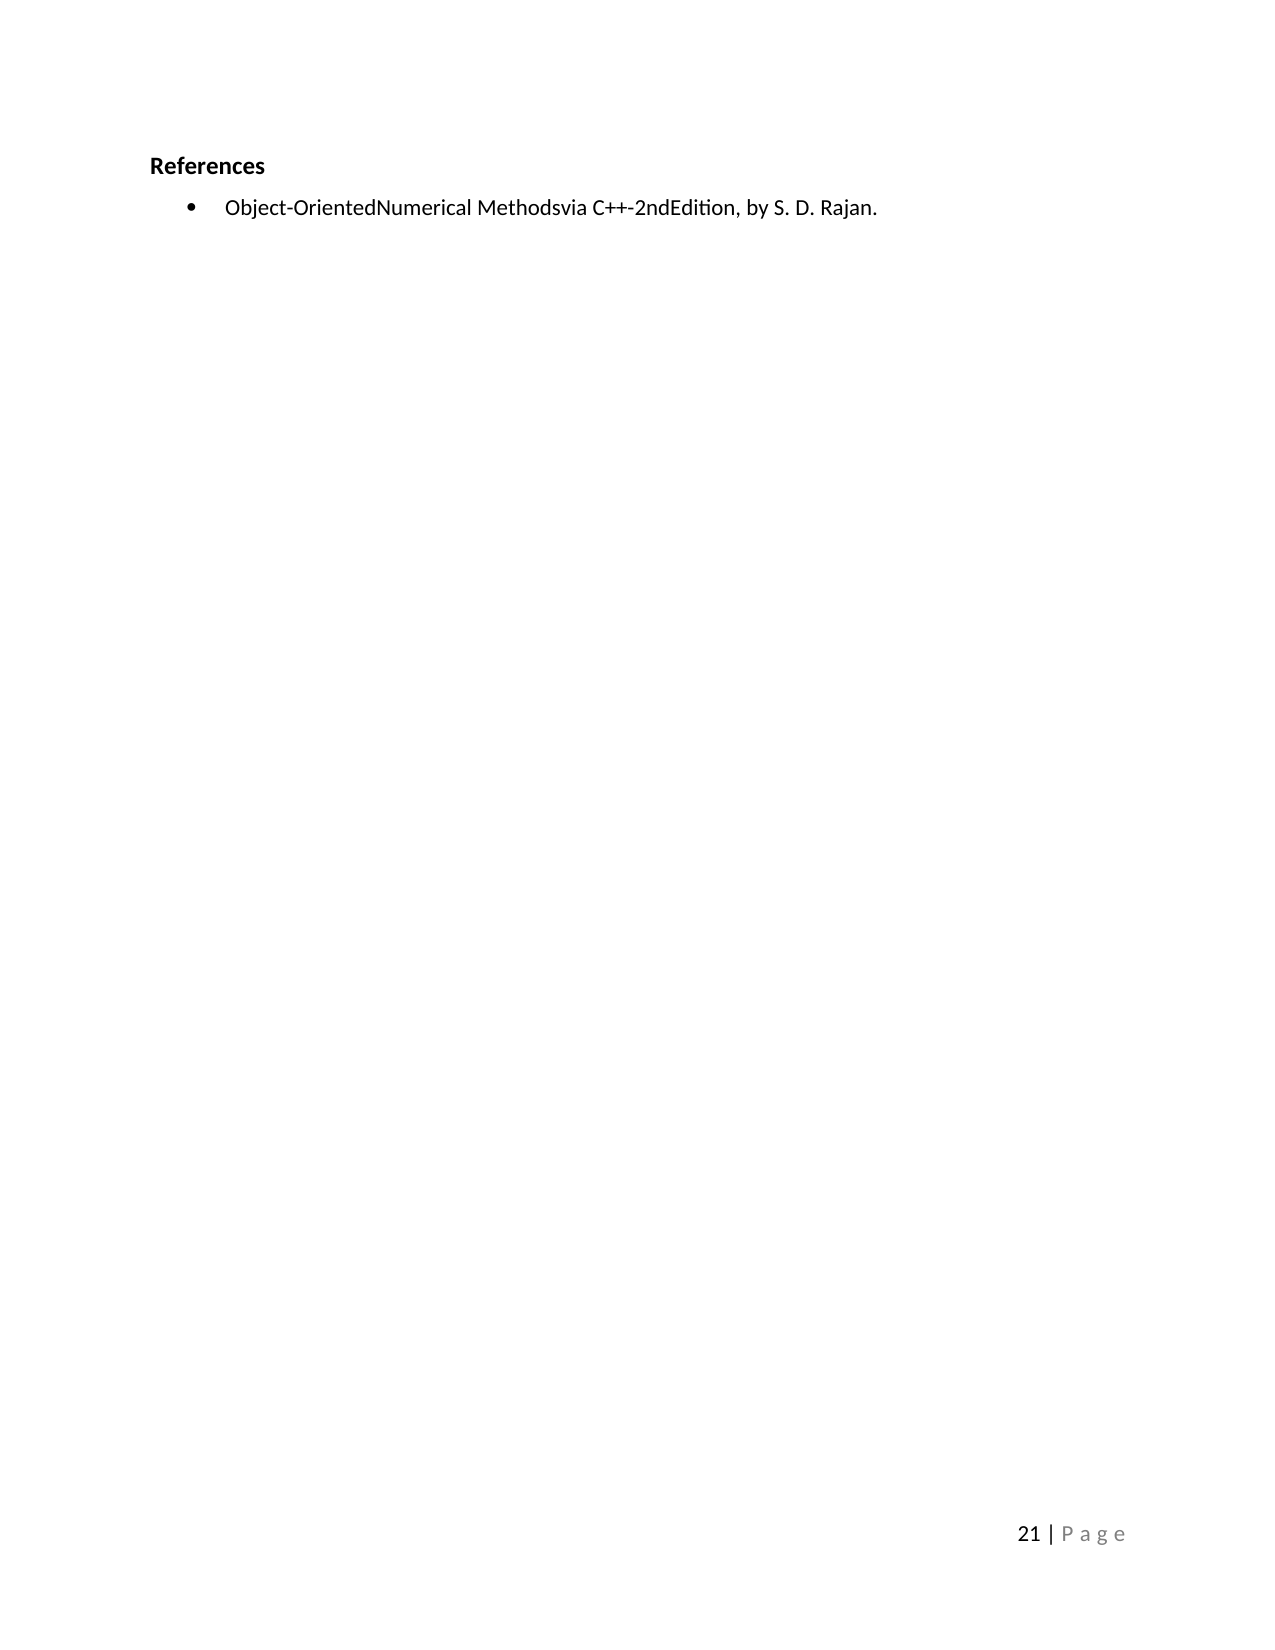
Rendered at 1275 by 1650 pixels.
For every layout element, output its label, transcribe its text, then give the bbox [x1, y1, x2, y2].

list Object-OrientedNumerical Methodsvia C++-2ndEdition, by S. D. Rajan. [187, 193, 1125, 221]
subtitle References [150, 150, 1125, 181]
